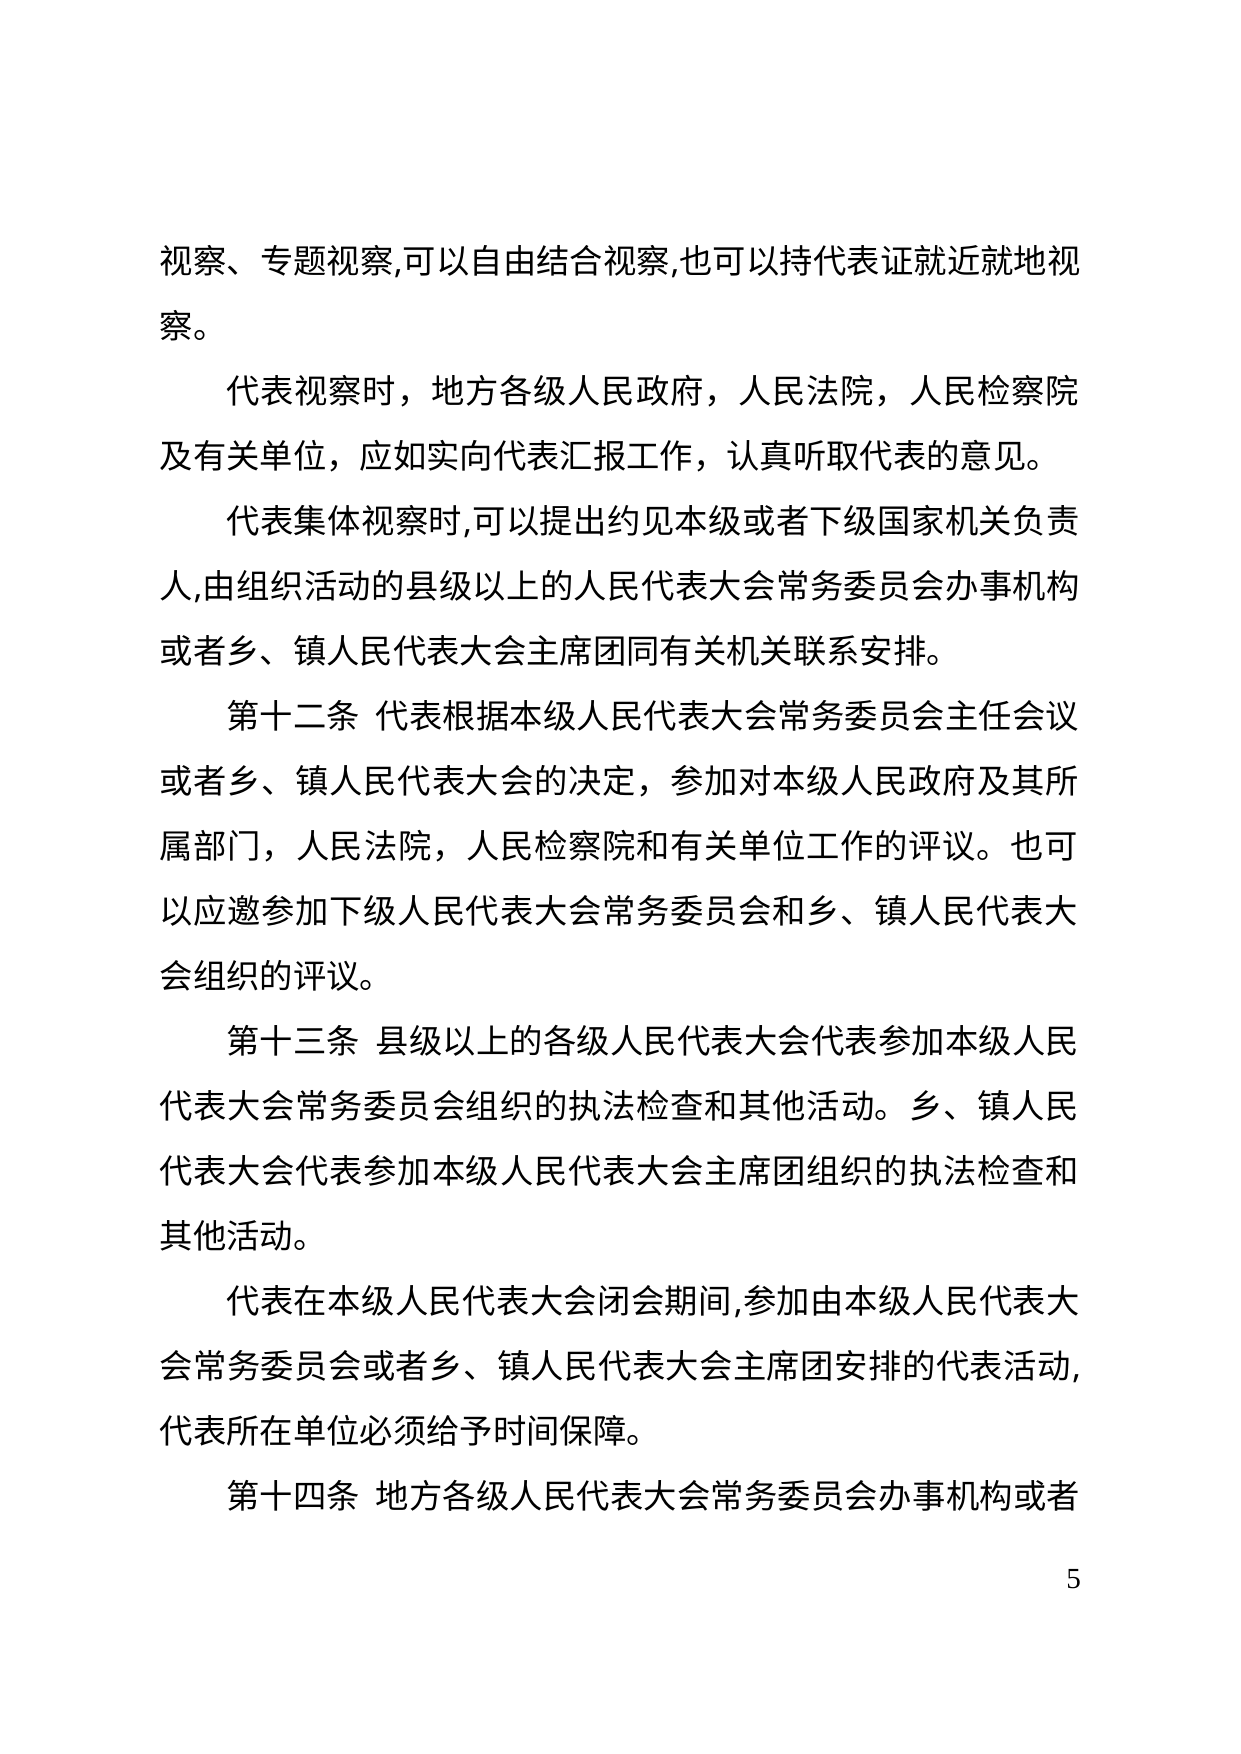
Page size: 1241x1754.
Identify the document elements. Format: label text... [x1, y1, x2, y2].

text 第十二条 代表根据本级人民代表大会常务委员会主任会议或者乡、镇人民代表大会的决定，参加对本级人民政府及其所属部门，人民法院，人民检察院和有关单位工作的评议。也可以应邀参加下级人民代表大会常务委员会和乡、镇人民代表大会组织的评议。 [159, 682, 1081, 1007]
text 代表集体视察时,可以提出约见本级或者下级国家机关负责人,由组织活动的县级以上的人民代表大会常务委员会办事机构或者乡、镇人民代表大会主席团同有关机关联系安排。 [159, 487, 1081, 682]
text 第十三条 县级以上的各级人民代表大会代表参加本级人民代表大会常务委员会组织的执法检查和其他活动。乡、镇人民代表大会代表参加本级人民代表大会主席团组织的执法检查和其他活动。 [159, 1007, 1081, 1267]
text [159, 1462, 1081, 1527]
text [159, 227, 1081, 357]
text 代表视察时，地方各级人民政府，人民法院，人民检察院及有关单位，应如实向代表汇报工作，认真听取代表的意见。 [159, 357, 1081, 487]
text 代表在本级人民代表大会闭会期间,参加由本级人民代表大会常务委员会或者乡、镇人民代表大会主席团安排的代表活动,代表所在单位必须给予时间保障。 [159, 1267, 1081, 1462]
